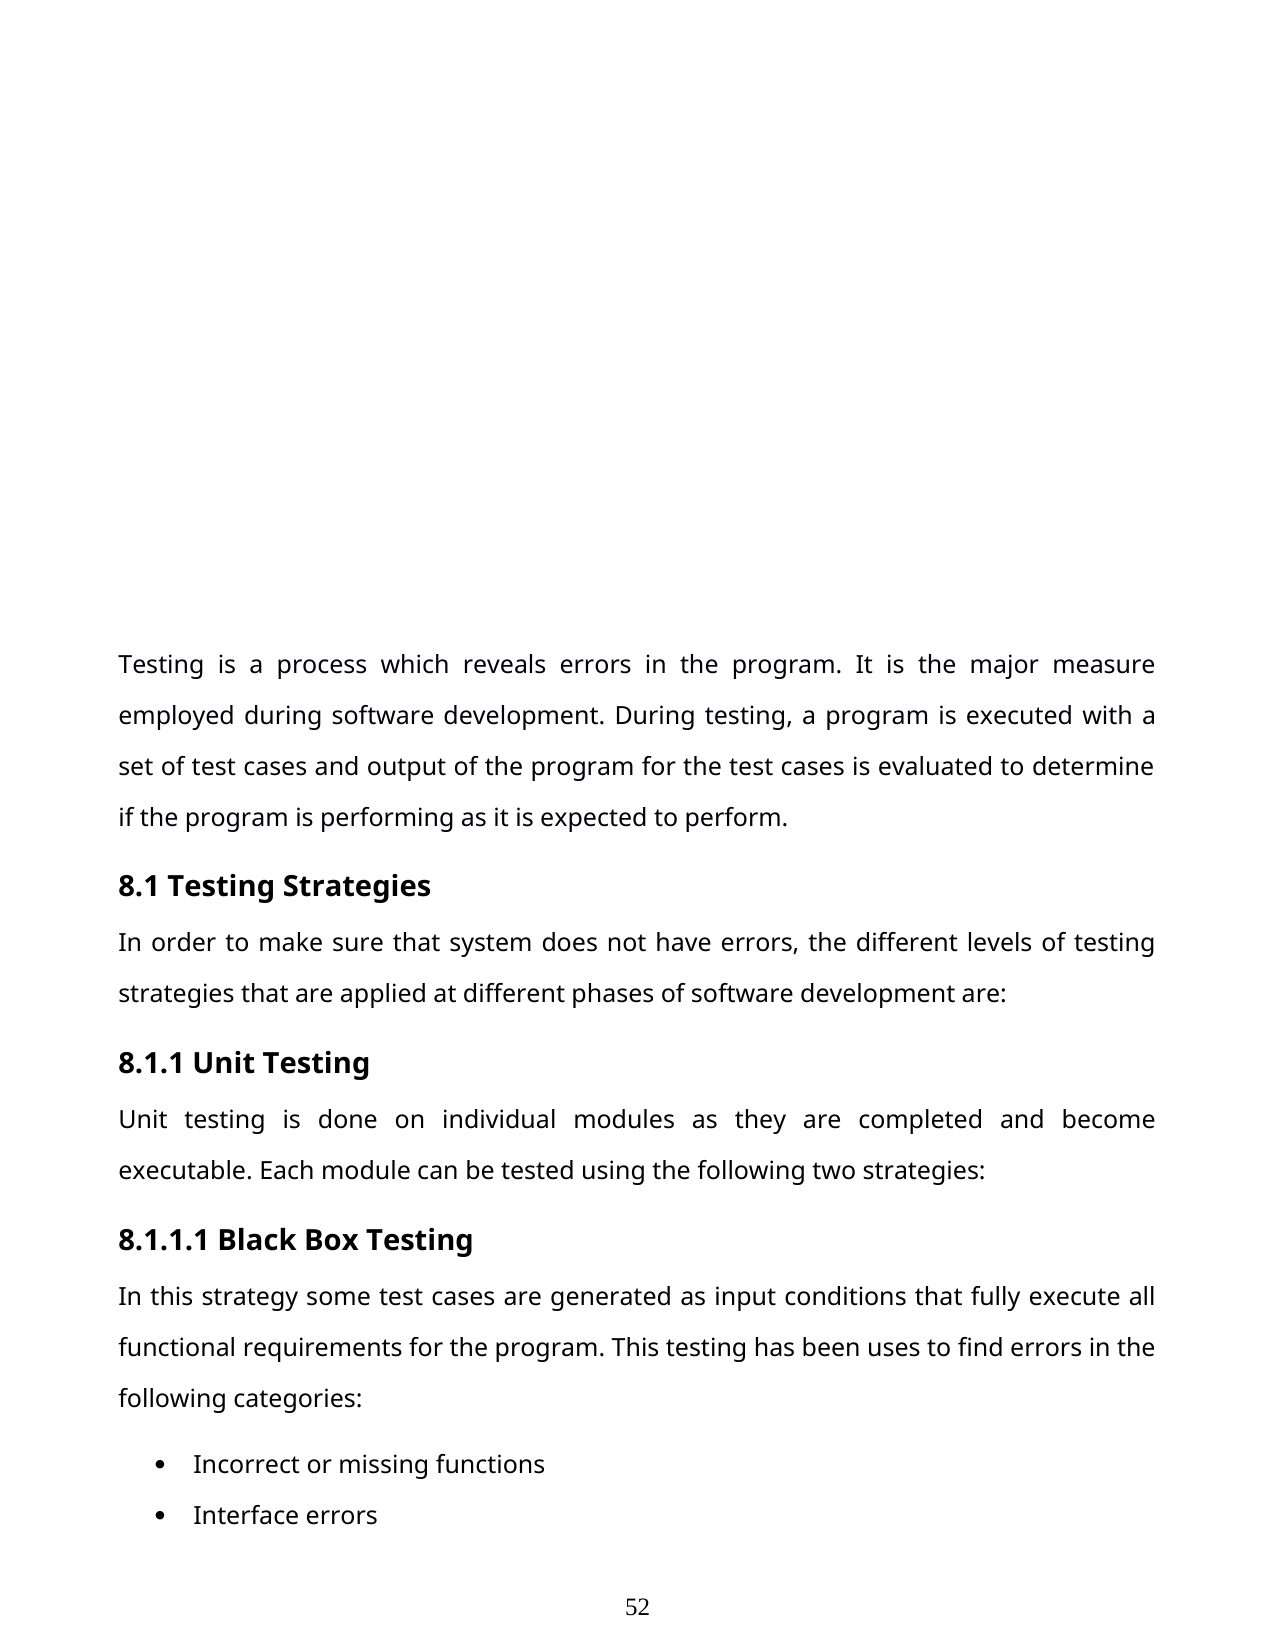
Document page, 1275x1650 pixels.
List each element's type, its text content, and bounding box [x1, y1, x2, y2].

text 8.1.1.1 Black Box Testing [118, 1219, 1157, 1258]
text Testing is a process which reveals errors in the program. It is the major measure employed during software development. During testing, a program is executed with a set of test cases and output of the program for the test cases is evaluated to determine if the program is performing as it is expected to perform. [118, 646, 1157, 834]
list Incorrect or missing functions [156, 1446, 1157, 1480]
text 8.1.1 Unit Testing [118, 1042, 1157, 1082]
text In order to make sure that system does not have errors, the different levels of testing strategies that are applied at different phases of software development are: [118, 925, 1157, 1010]
text Unit testing is done on individual modules as they are completed and become executable. Each module can be tested using the following two strategies: [118, 1102, 1157, 1187]
list 8.1 Testing Strategies [118, 866, 1157, 905]
list Interface errors [156, 1497, 1157, 1531]
text In this strategy some test cases are generated as input conditions that fully execute all functional requirements for the program. This testing has been uses to find errors in the following categories: [118, 1278, 1157, 1414]
